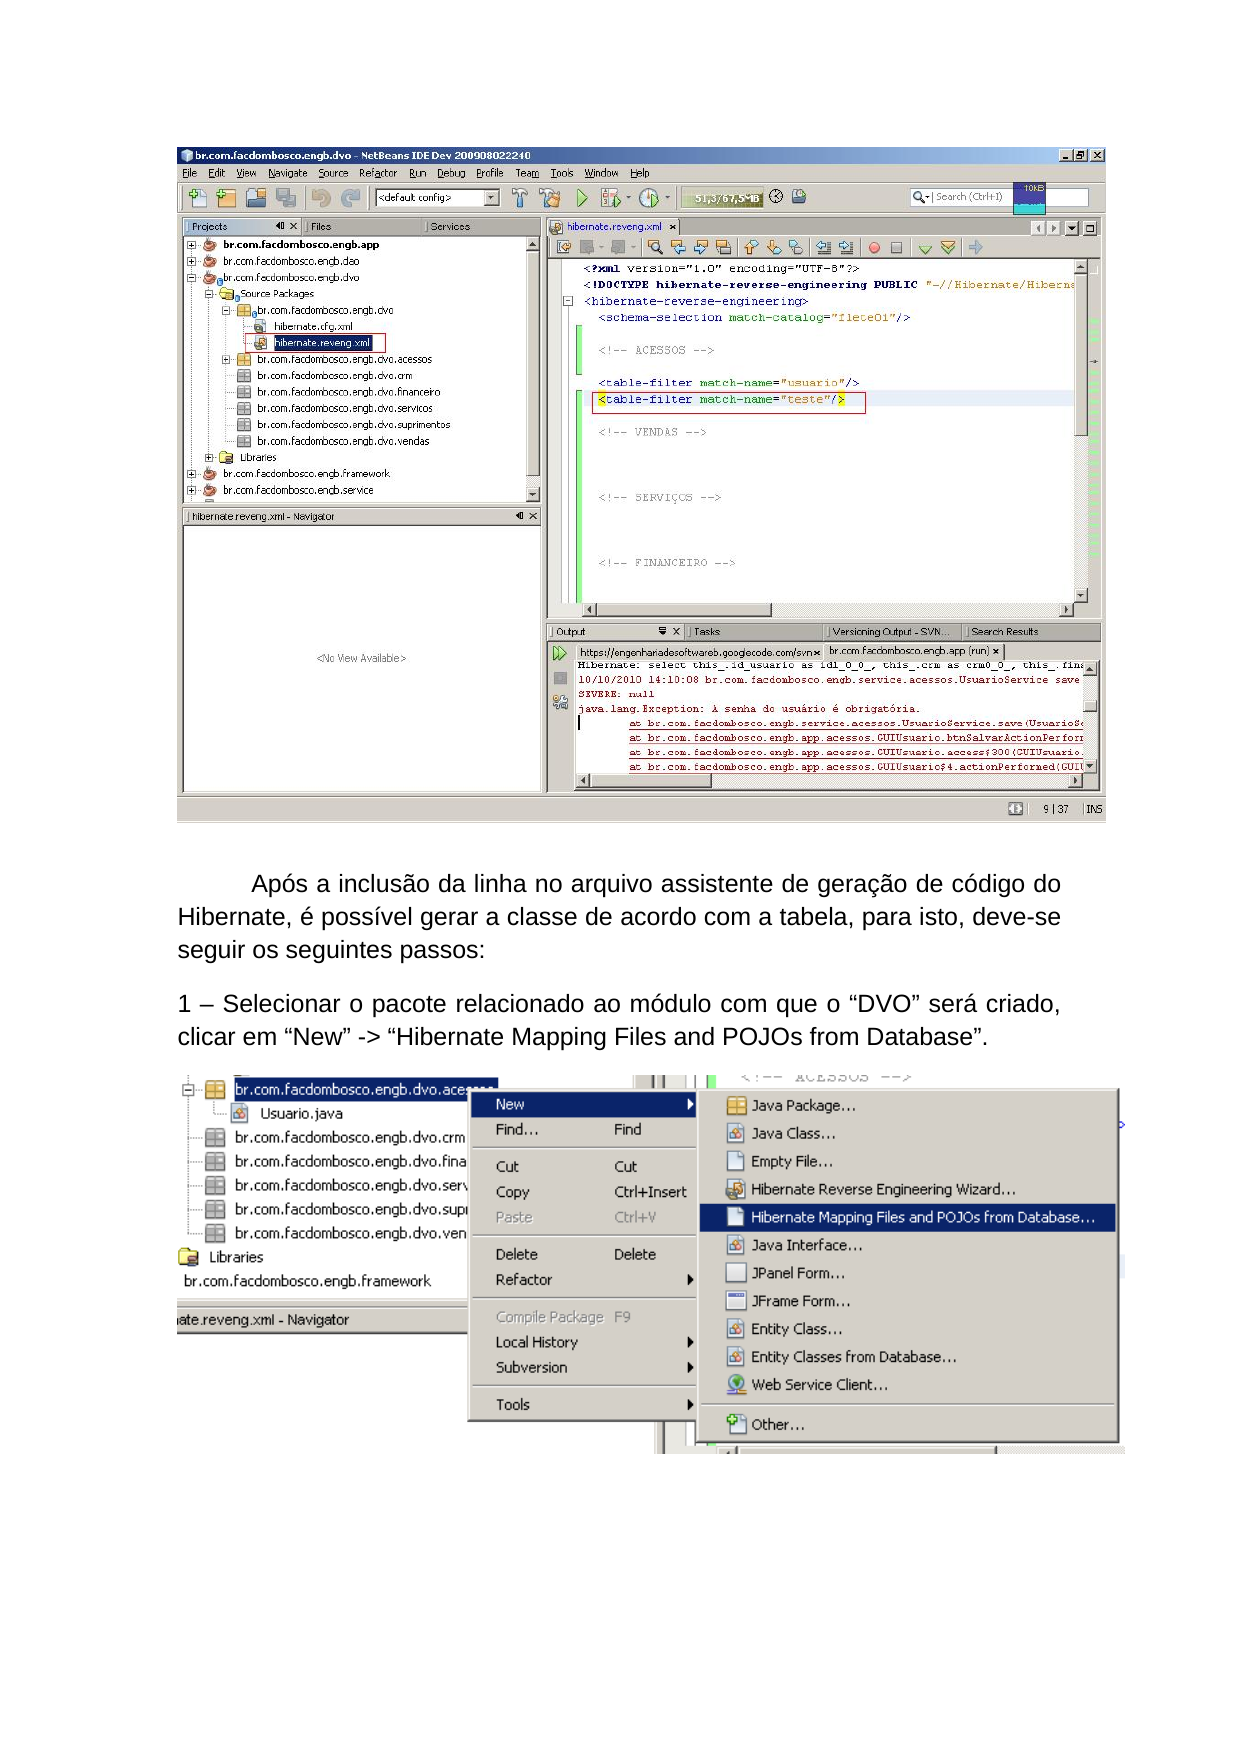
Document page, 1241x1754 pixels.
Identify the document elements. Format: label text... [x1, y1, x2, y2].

text 1 – Selecionar o pacote relacionado ao módulo com que o “DVO” será criado, clicar em “New” -> “Hibernate Mapping Files and POJOs from Database”. [177, 988, 1063, 1050]
picture [177, 147, 1106, 823]
text Após a inclusão da linha no arquivo assistente de geração de código do Hibernate, é possível gerar a classe de acordo com a tabela, para isto, deve-se seguir os seguintes passos: [177, 869, 1063, 963]
picture [177, 1075, 1125, 1454]
